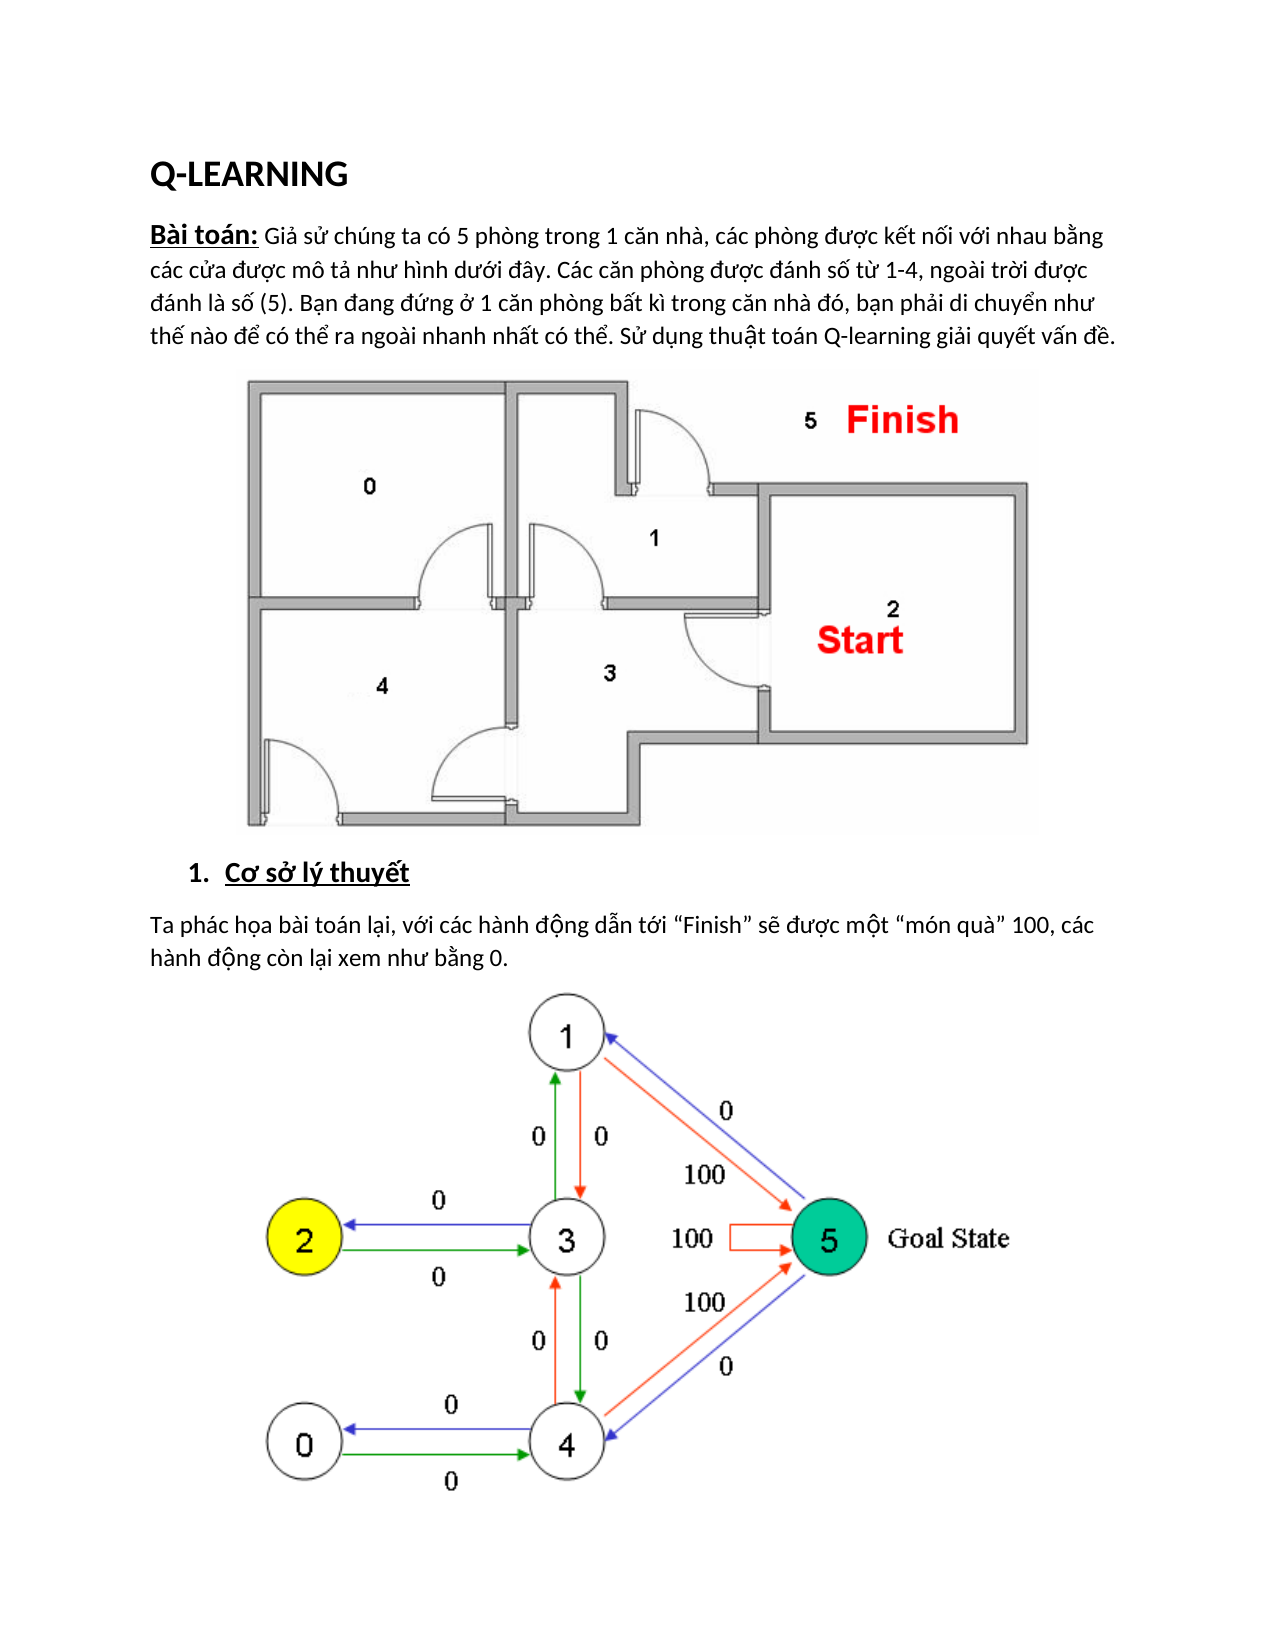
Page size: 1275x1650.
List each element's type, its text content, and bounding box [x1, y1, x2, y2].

picture [236, 369, 1039, 835]
text Bài toán: Giả sử chúng ta có 5 phòng trong 1 căn nhà, các phòng được kết nối với nhau bằng các cửa được mô tả như hình dưới đây. Các căn phòng được đánh số từ 1-4, ngoài trời được đánh là số (5). Bạn đang đứng ở 1 căn phòng bất kì trong căn nhà đó, bạn phải di chuyển như thế nào để có thể ra ngoài nhanh nhất có thể. Sử dụng thuật toán Q-learning giải quyết vấn đề. [150, 216, 1125, 351]
list Cơ sở lý thuyết [187, 854, 1125, 889]
text Ta phác họa bài toán lại, với các hành động dẫn tới “Finish” sẽ được một “món quà” 100, các hành động còn lại xem như bằng 0. [150, 909, 1125, 972]
text Q-LEARNING [150, 150, 1125, 196]
picture [262, 991, 1014, 1494]
